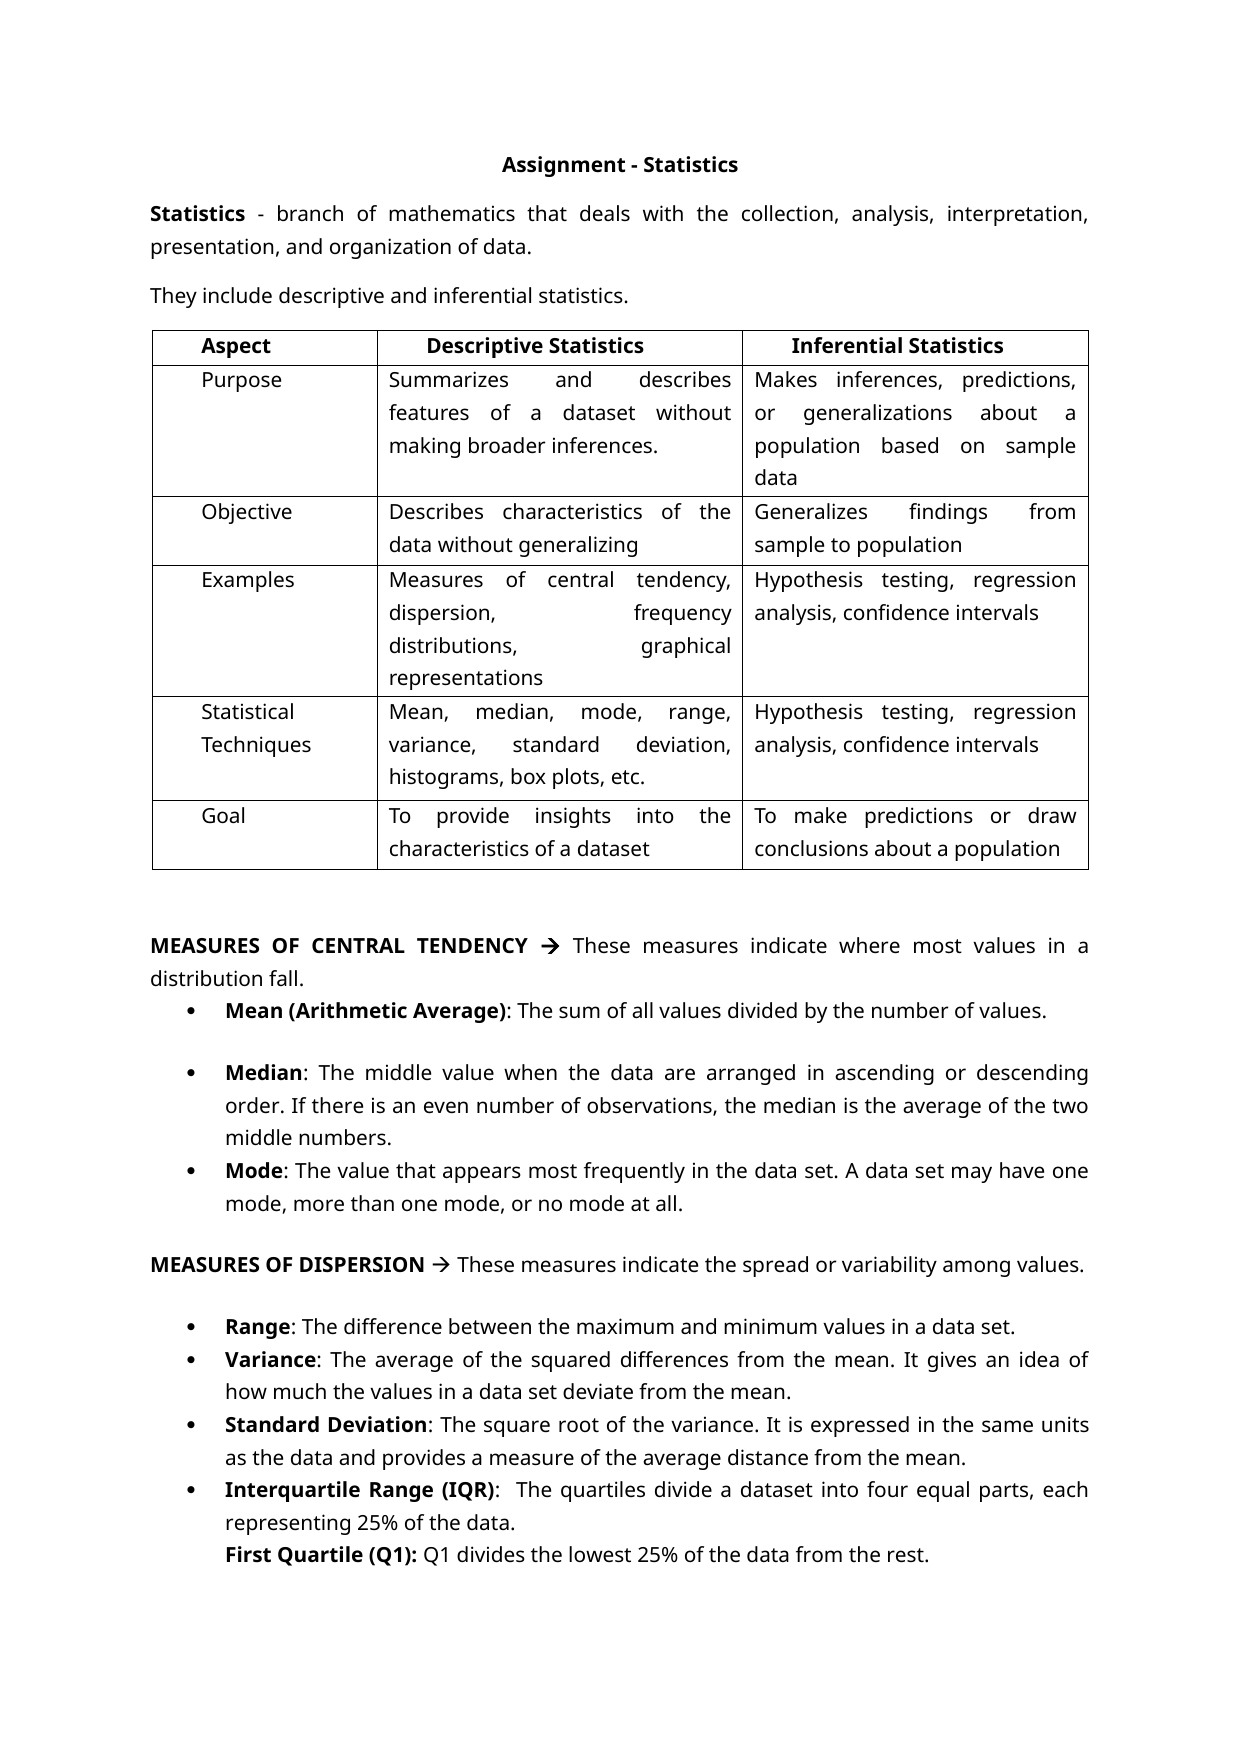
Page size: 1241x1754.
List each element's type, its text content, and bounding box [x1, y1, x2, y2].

table_cell Summarizes and describes features of a dataset without making broader inferences. [378, 366, 742, 496]
table_cell Statistical Techniques [153, 697, 377, 800]
table_cell Measures of central tendency, dispersion, frequency distributions, graphical representations [378, 566, 742, 696]
list Median: The middle value when the data are arranged in ascending or descending order. If there is an even number of observations, the median is the average of the two middle numbers. [187, 1058, 1090, 1152]
table_header Aspect [153, 331, 377, 364]
table_cell Examples [153, 566, 377, 696]
text MEASURES OF DISPERSION These measures indicate the spread or variability among values. [150, 1250, 1090, 1279]
table_cell Goal [153, 801, 377, 868]
text Statistics - branch of mathematics that deals with the collection, analysis, interpretation, presentation, and organization of data. [150, 199, 1090, 260]
table_cell To make predictions or draw conclusions about a population [743, 801, 1088, 868]
list Mode: The value that appears most frequently in the data set. A data set may have one mode, more than one mode, or no mode at all. [187, 1156, 1090, 1217]
table_header Inferential Statistics [743, 331, 1088, 364]
text Assignment - Statistics [150, 150, 1090, 178]
list Standard Deviation: The square root of the variance. It is expressed in the same units as the data and provides a measure of the average distance from the mean. [187, 1468, 1090, 1529]
table_cell To provide insights into the characteristics of a dataset [378, 801, 742, 868]
list Range: The difference between the maximum and minimum values in a data set. [187, 1312, 1090, 1341]
table_cell Hypothesis testing, regression analysis, confidence intervals [743, 566, 1088, 696]
table_cell Hypothesis testing, regression analysis, confidence intervals [743, 697, 1088, 800]
table_cell Generalizes findings from sample to population [743, 497, 1088, 564]
table_cell Purpose [153, 366, 377, 496]
text They include descriptive and inferential statistics. [150, 281, 1090, 309]
table_cell Makes inferences, predictions, or generalizations about a population based on sample data [743, 366, 1088, 496]
text MEASURES OF CENTRAL TENDENCY These measures indicate where most values in a distribution fall. [150, 931, 1090, 992]
list Variance: The average of the squared differences from the mean. It gives an idea of how much the values in a data set deviate from the mean. [187, 1374, 1090, 1435]
table_cell Mean, median, mode, range, variance, standard deviation, histograms, box plots, etc. [378, 697, 742, 800]
list Mean (Arithmetic Average): The sum of all values divided by the number of values. [187, 996, 1090, 1025]
table_cell Describes characteristics of the data without generalizing [378, 497, 742, 564]
table_header Descriptive Statistics [378, 331, 742, 364]
table_cell Objective [153, 497, 377, 564]
